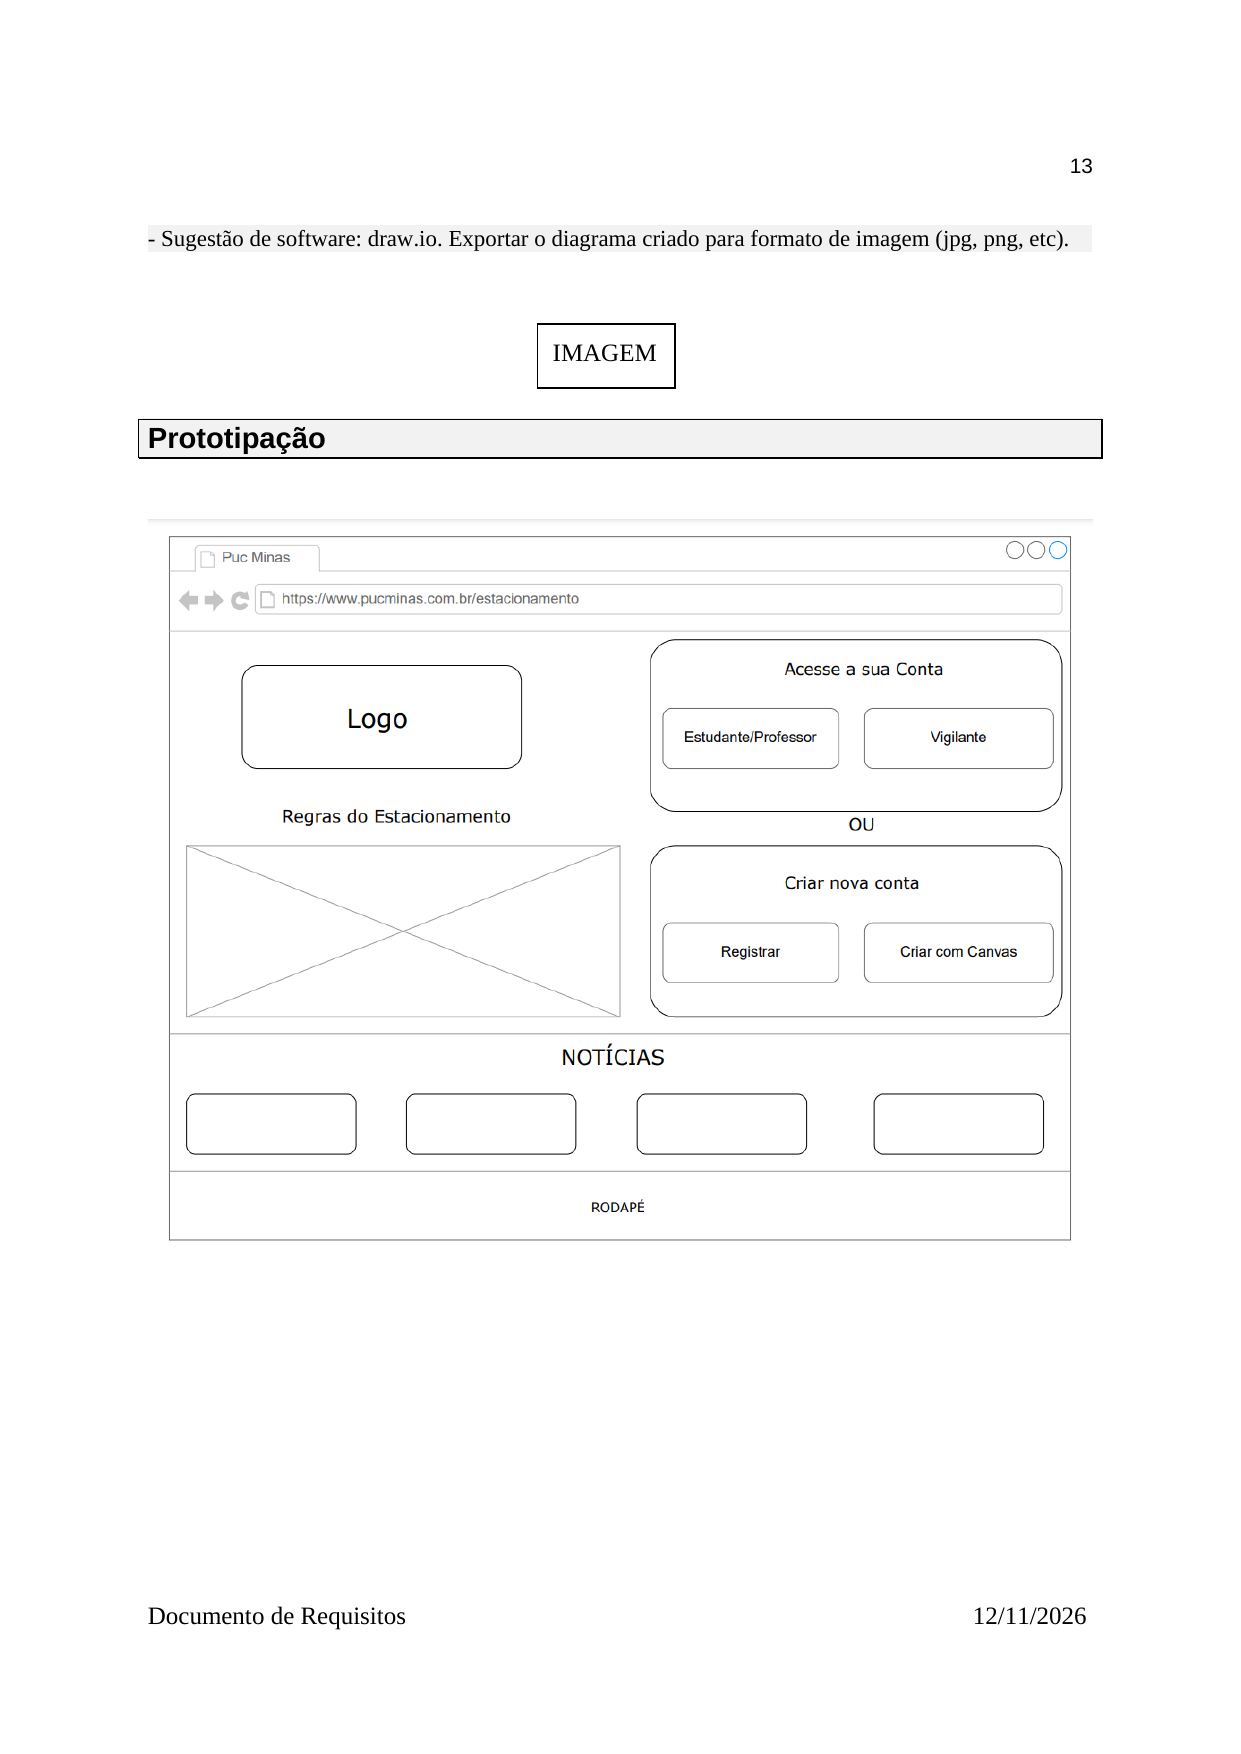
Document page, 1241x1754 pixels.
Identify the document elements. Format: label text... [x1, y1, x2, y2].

subtitle Prototipação [139, 420, 1101, 457]
picture [147, 519, 1093, 1252]
text - Sugestão de software: draw.io. Exportar o diagrama criado para formato de imagem (jpg, png, etc). [148, 225, 1092, 252]
